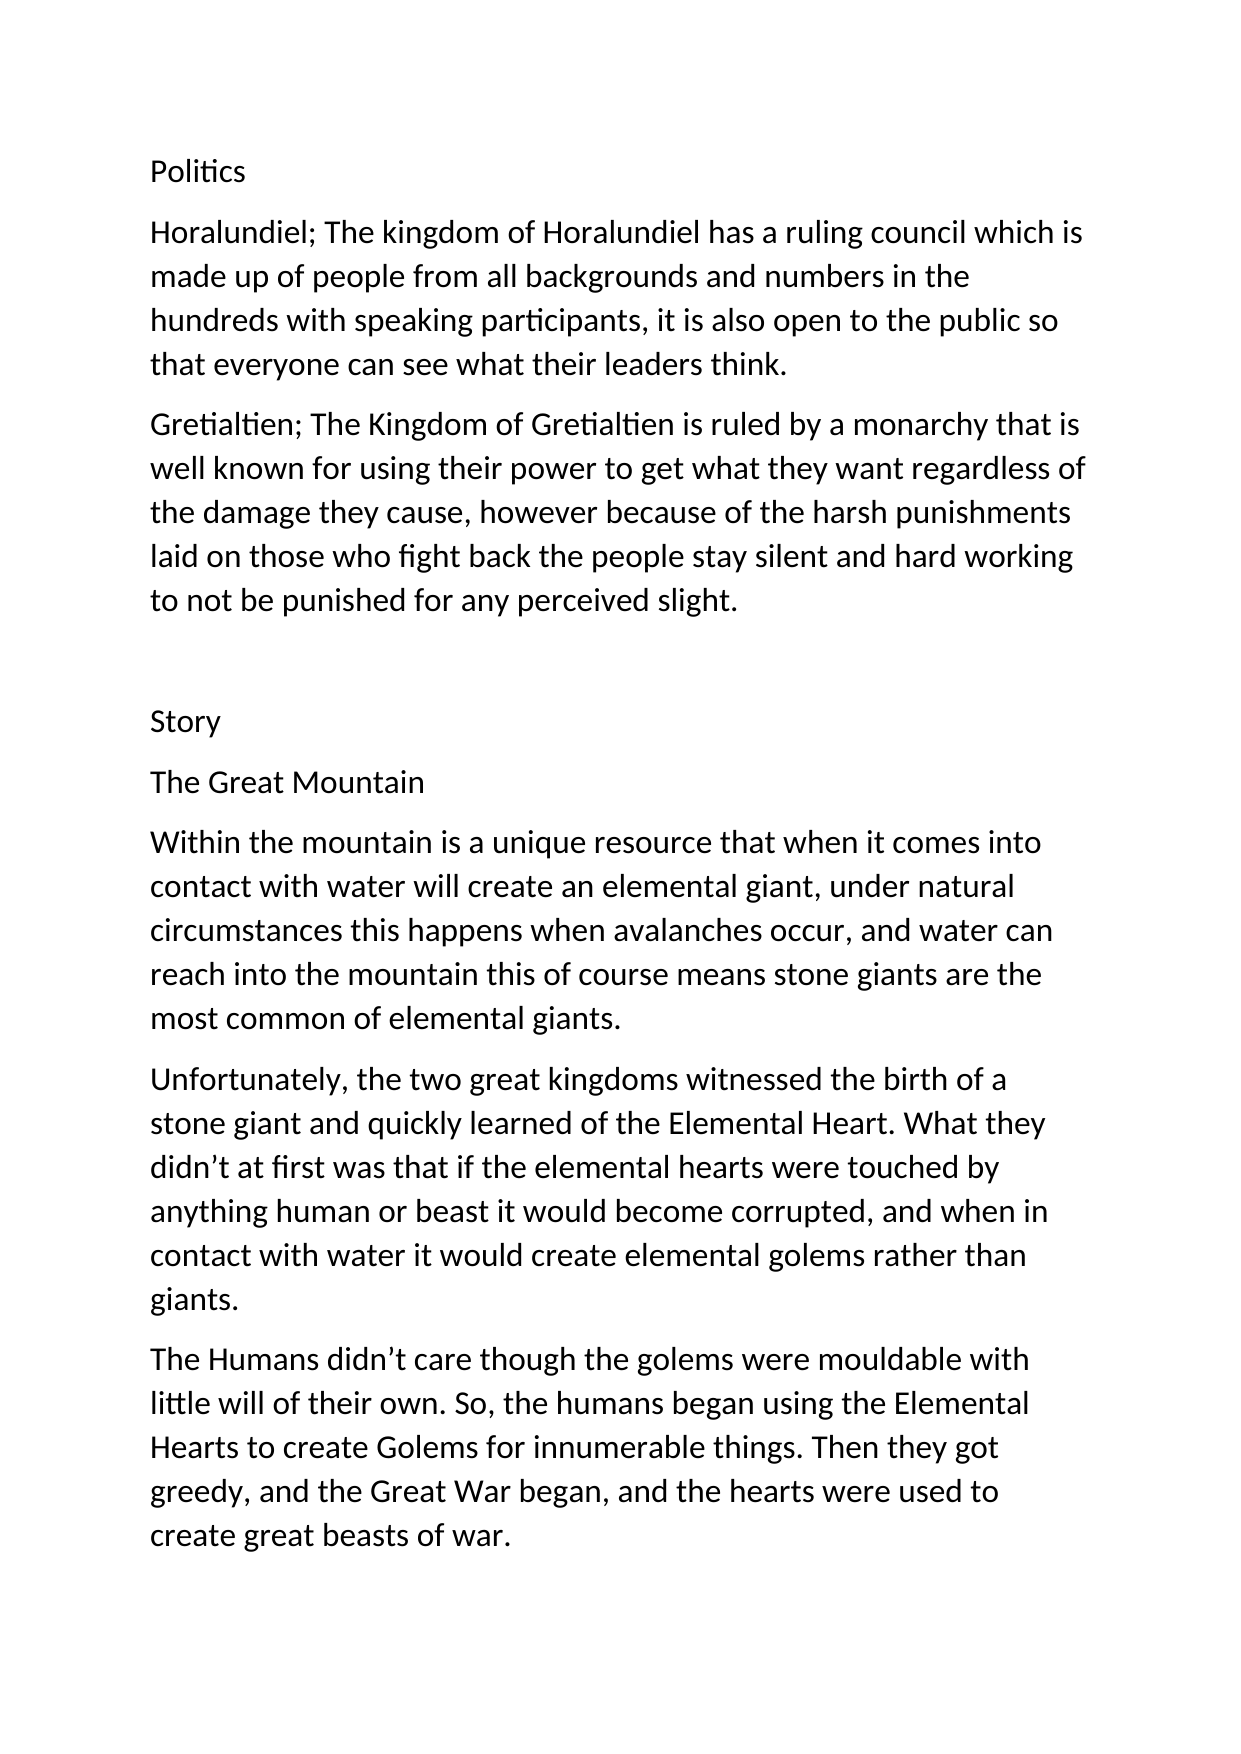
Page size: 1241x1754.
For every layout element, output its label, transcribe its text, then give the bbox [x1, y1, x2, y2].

text Politics [150, 150, 1090, 191]
text Horalundiel; The kingdom of Horalundiel has a ruling council which is made up of people from all backgrounds and numbers in the hundreds with speaking participants, it is also open to the public so that everyone can see what their leaders think. [150, 211, 1090, 383]
text The Great Mountain [150, 761, 1090, 802]
text Within the mountain is a unique resource that when it comes into contact with water will create an elemental giant, under natural circumstances this happens when avalanches occur, and water can reach into the mountain this of course means stone giants are the most common of elemental giants. [150, 821, 1090, 1038]
text Story [150, 700, 1090, 741]
text Gretialtien; The Kingdom of Gretialtien is ruled by a monarchy that is well known for using their power to get what they want regardless of the damage they cause, however because of the harsh punishments laid on those who fight back the people stay silent and hard working to not be punished for any perceived slight. [150, 403, 1090, 620]
text The Humans didn’t care though the golems were mouldable with little will of their own. So, the humans began using the Elemental Hearts to create Golems for innumerable things. Then they got greedy, and the Great War began, and the hearts were used to create great beasts of war. [150, 1338, 1090, 1555]
text Unfortunately, the two great kingdoms witnessed the birth of a stone giant and quickly learned of the Elemental Heart. What they didn’t at first was that if the elemental hearts were touched by anything human or beast it would become corrupted, and when in contact with water it would create elemental golems rather than giants. [150, 1058, 1090, 1318]
